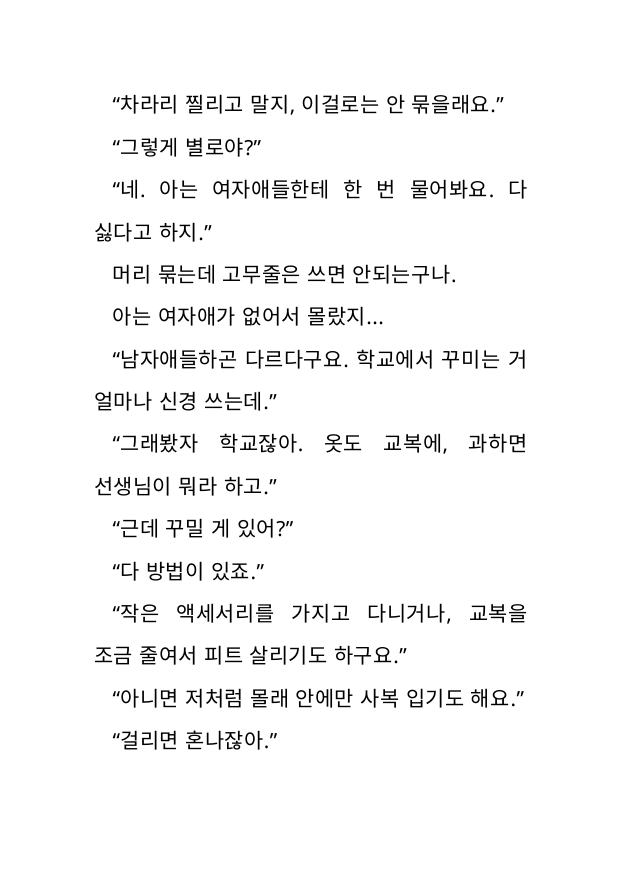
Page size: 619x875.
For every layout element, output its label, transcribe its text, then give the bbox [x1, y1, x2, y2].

text “남자애들하곤 다르다구요. 학교에서 꾸미는 거 얼마나 신경 쓰는데.” [94, 343, 527, 416]
text “다 방법이 있죠.” [94, 555, 527, 585]
text “아니면 저처럼 몰래 안에만 사복 입기도 해요.” [94, 682, 527, 712]
text “걸리면 혼나잖아.” [94, 724, 527, 755]
text “작은 액세서리를 가지고 다니거나, 교복을 조금 줄여서 피트 살리기도 하구요.” [94, 597, 527, 670]
text “근데 꾸밀 게 있어?” [94, 512, 527, 543]
text “그래봤자 학교잖아. 옷도 교복에, 과하면 선생님이 뭐라 하고.” [94, 428, 527, 500]
text 머리 묶는데 고무줄은 쓰면 안되는구나. [94, 258, 527, 288]
text “차라리 찔리고 말지, 이걸로는 안 묶을래요.” [94, 88, 527, 119]
text “네. 아는 여자애들한테 한 번 물어봐요. 다 싫다고 하지.” [94, 173, 527, 246]
text 아는 여자애가 없어서 몰랐지... [94, 301, 527, 331]
text “그렇게 별로야?” [94, 131, 527, 161]
